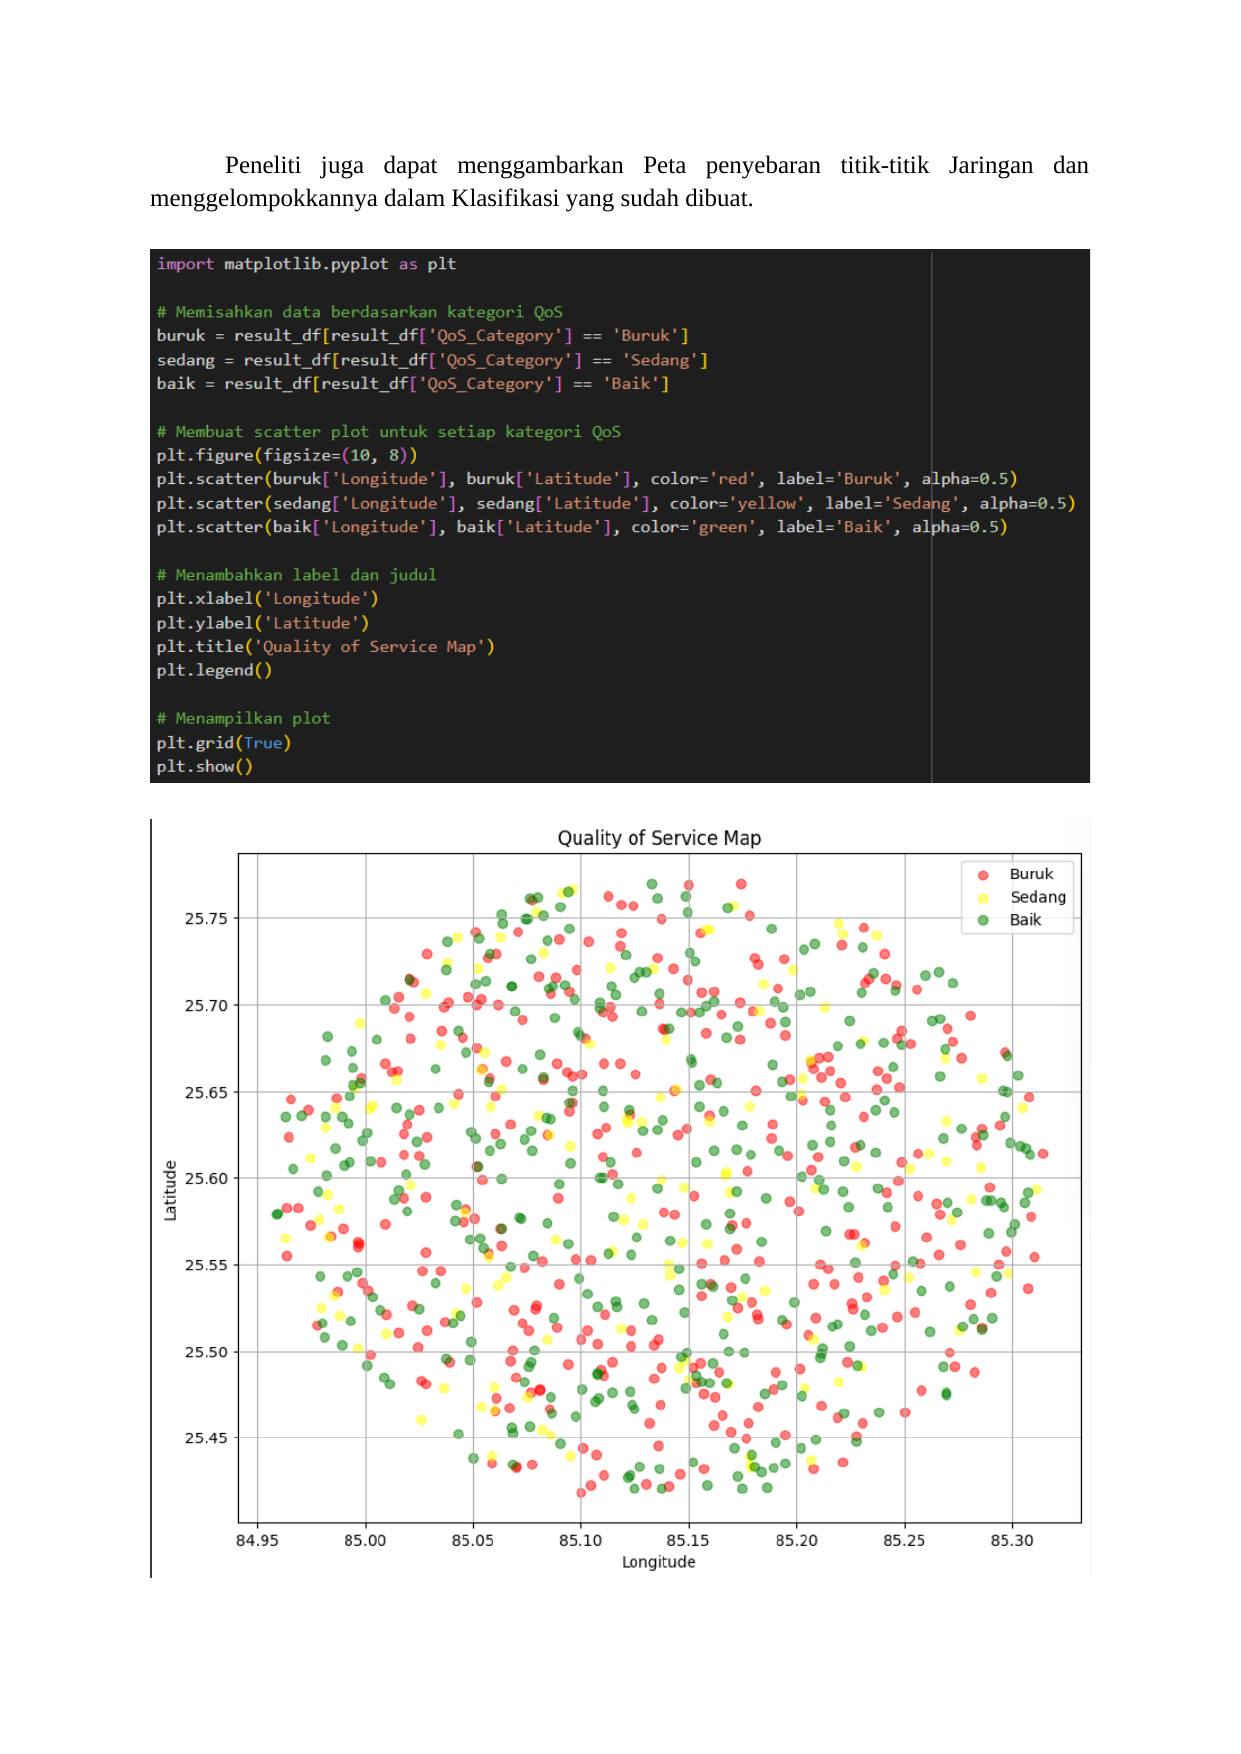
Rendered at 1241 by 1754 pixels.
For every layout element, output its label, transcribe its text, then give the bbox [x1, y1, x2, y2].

text Peneliti juga dapat menggambarkan Peta penyebaran titik-titik Jaringan dan menggelompokkannya dalam Klasifikasi yang sudah dibuat. [150, 150, 1090, 212]
picture [150, 249, 1091, 783]
picture [150, 819, 1091, 1578]
